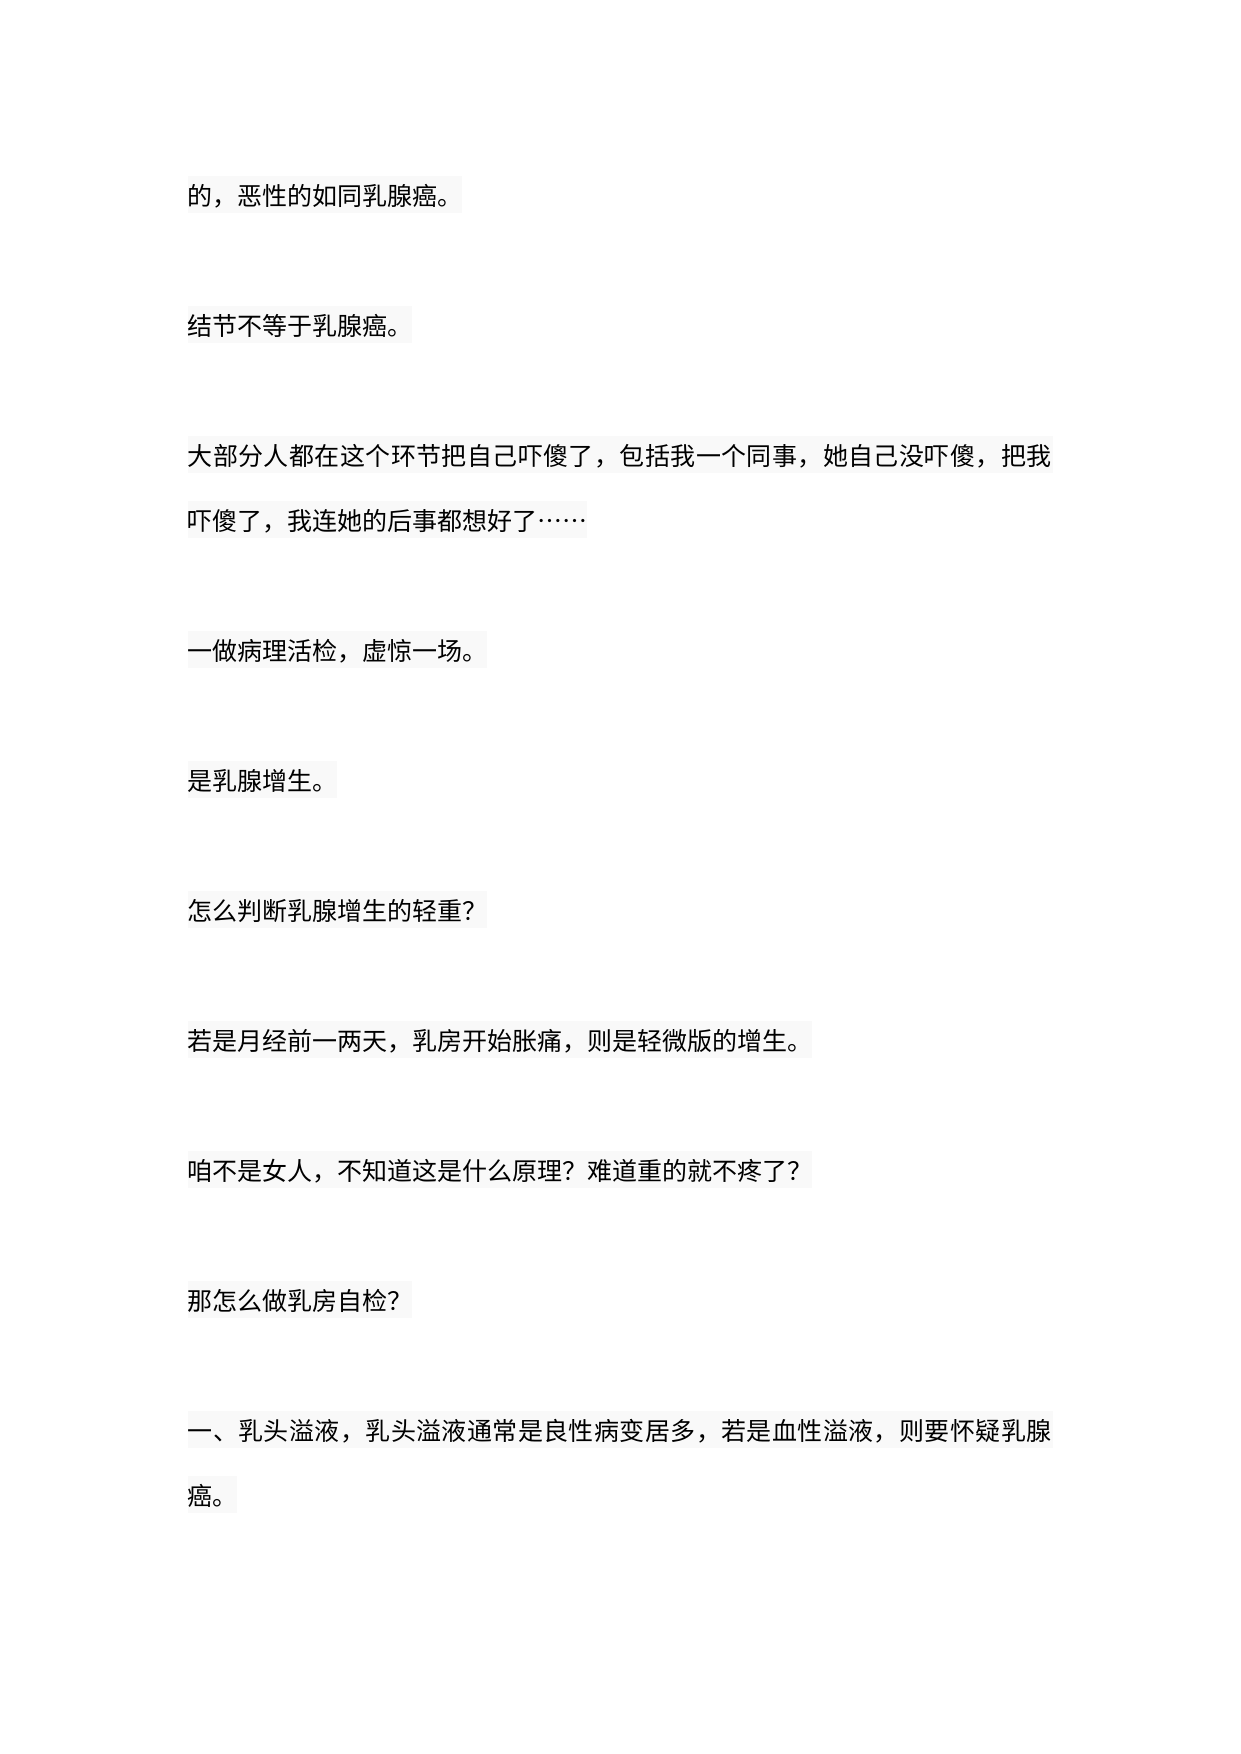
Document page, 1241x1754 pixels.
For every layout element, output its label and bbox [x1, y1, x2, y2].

text [187, 162, 1053, 1202]
text [187, 1267, 1053, 1527]
